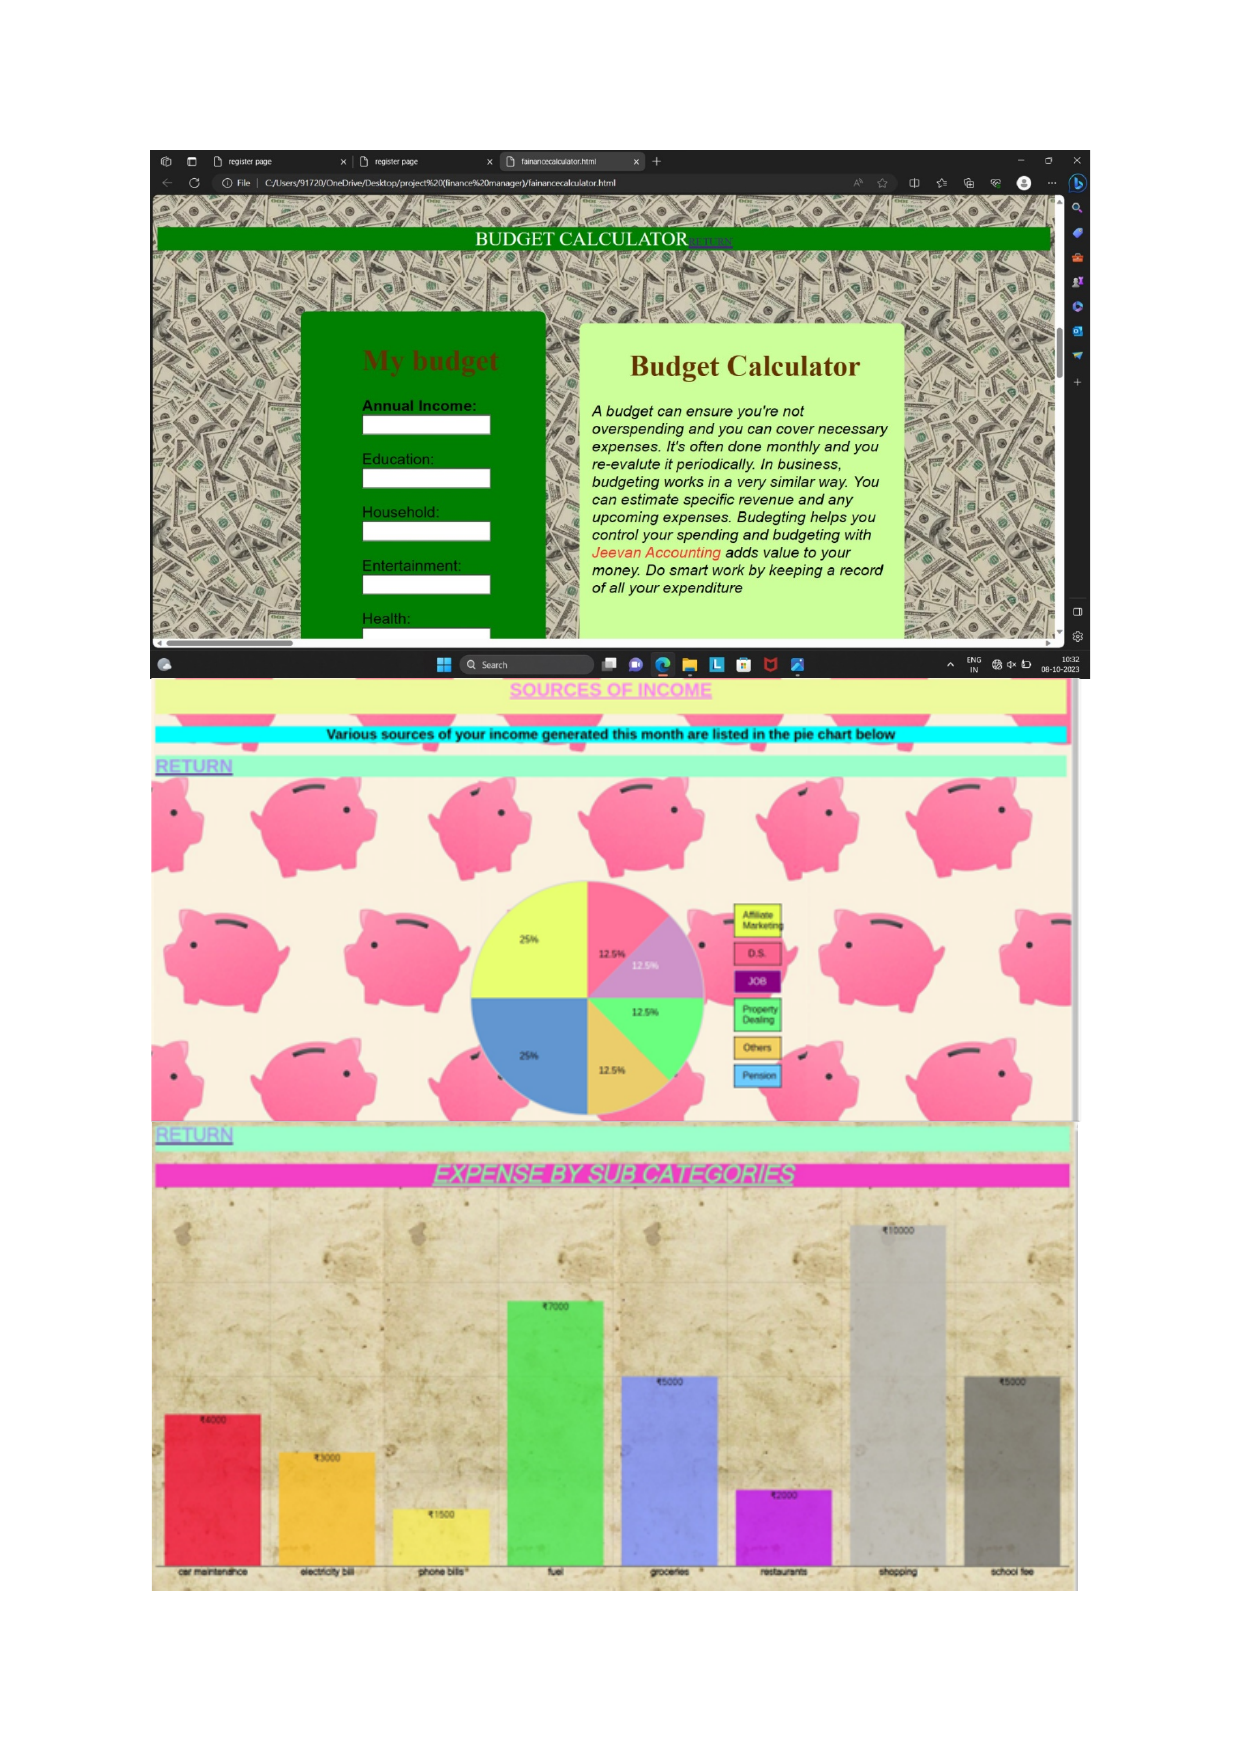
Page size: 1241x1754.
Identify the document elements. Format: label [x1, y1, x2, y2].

picture [150, 150, 1091, 1591]
